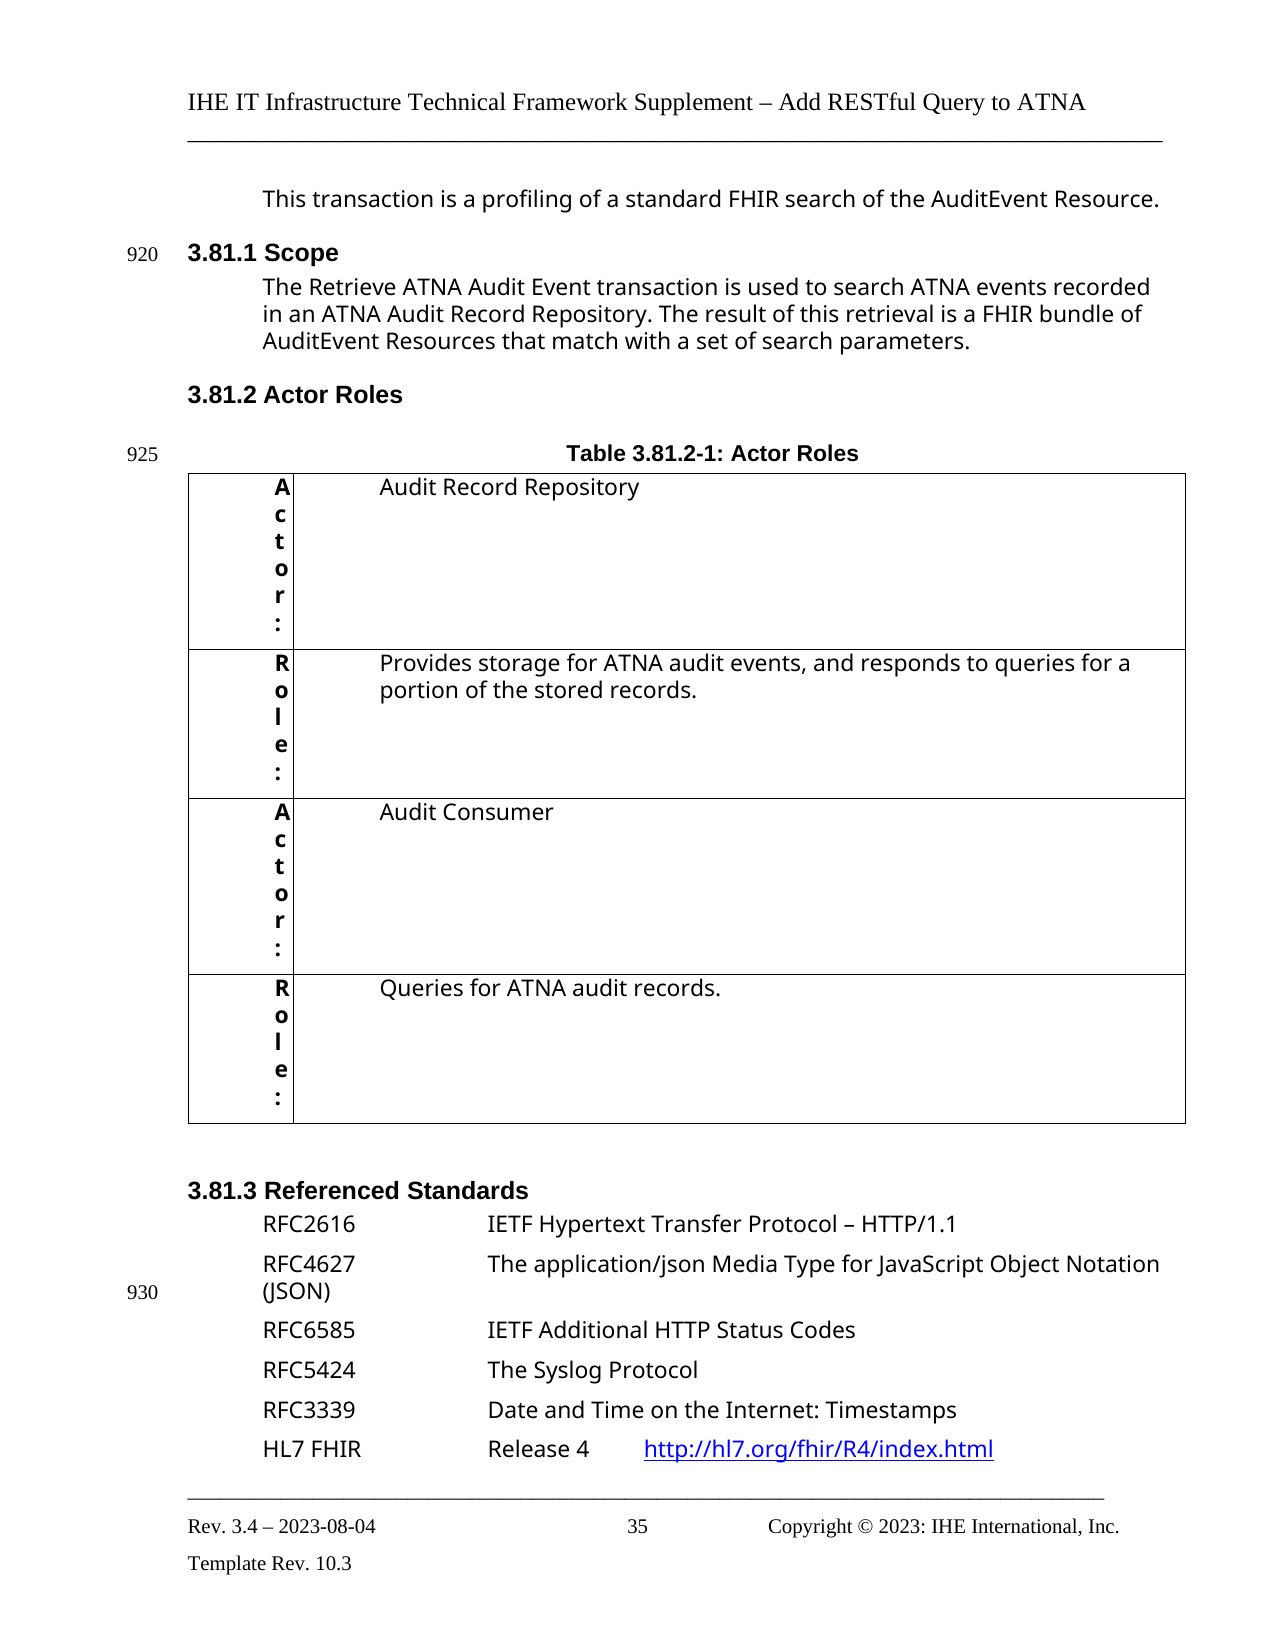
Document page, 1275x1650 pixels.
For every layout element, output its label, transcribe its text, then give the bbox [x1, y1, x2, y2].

subtitle 3.81.2 Actor Roles [187, 379, 1162, 408]
table_cell Role: [189, 650, 293, 798]
text The Retrieve ATNA Audit Event transaction is used to search ATNA events recorded in an ATNA Audit Record Repository. The result of this retrieval is a FHIR bundle of AuditEvent Resources that match with a set of search parameters. [262, 273, 1162, 354]
text RFC6585 IETF Additional HTTP Status Codes [262, 1317, 1162, 1344]
text RFC3339 Date and Time on the Internet: Timestamps [262, 1396, 1162, 1423]
text RFC2616 IETF Hypertext Transfer Protocol – HTTP/1.1 [262, 1211, 1162, 1238]
table_header Audit Record Repository [294, 474, 1185, 649]
table_cell Role: [189, 975, 293, 1123]
subtitle 3.81.3 Referenced Standards [187, 1176, 1162, 1205]
table_cell Provides storage for ATNA audit events, and responds to queries for a portion of the stored records. [294, 650, 1185, 798]
text RFC5424 The Syslog Protocol [262, 1357, 1162, 1384]
text This transaction is a profiling of a standard FHIR search of the AuditEvent Resource. [262, 186, 1162, 213]
table_cell Actor: [189, 799, 293, 974]
table_header Actor: [189, 474, 293, 649]
text HL7 FHIR Release 4 http://hl7.org/fhir/R4/index.html [262, 1436, 1162, 1463]
title Table 3.81.2-1: Actor Roles [262, 439, 1162, 467]
subtitle 3.81.1 Scope [187, 238, 1162, 267]
table_cell Queries for ATNA audit records. [294, 975, 1185, 1123]
table_cell Audit Consumer [294, 799, 1185, 974]
text RFC4627 The application/json Media Type for JavaScript Object Notation (JSON) [262, 1251, 1162, 1305]
